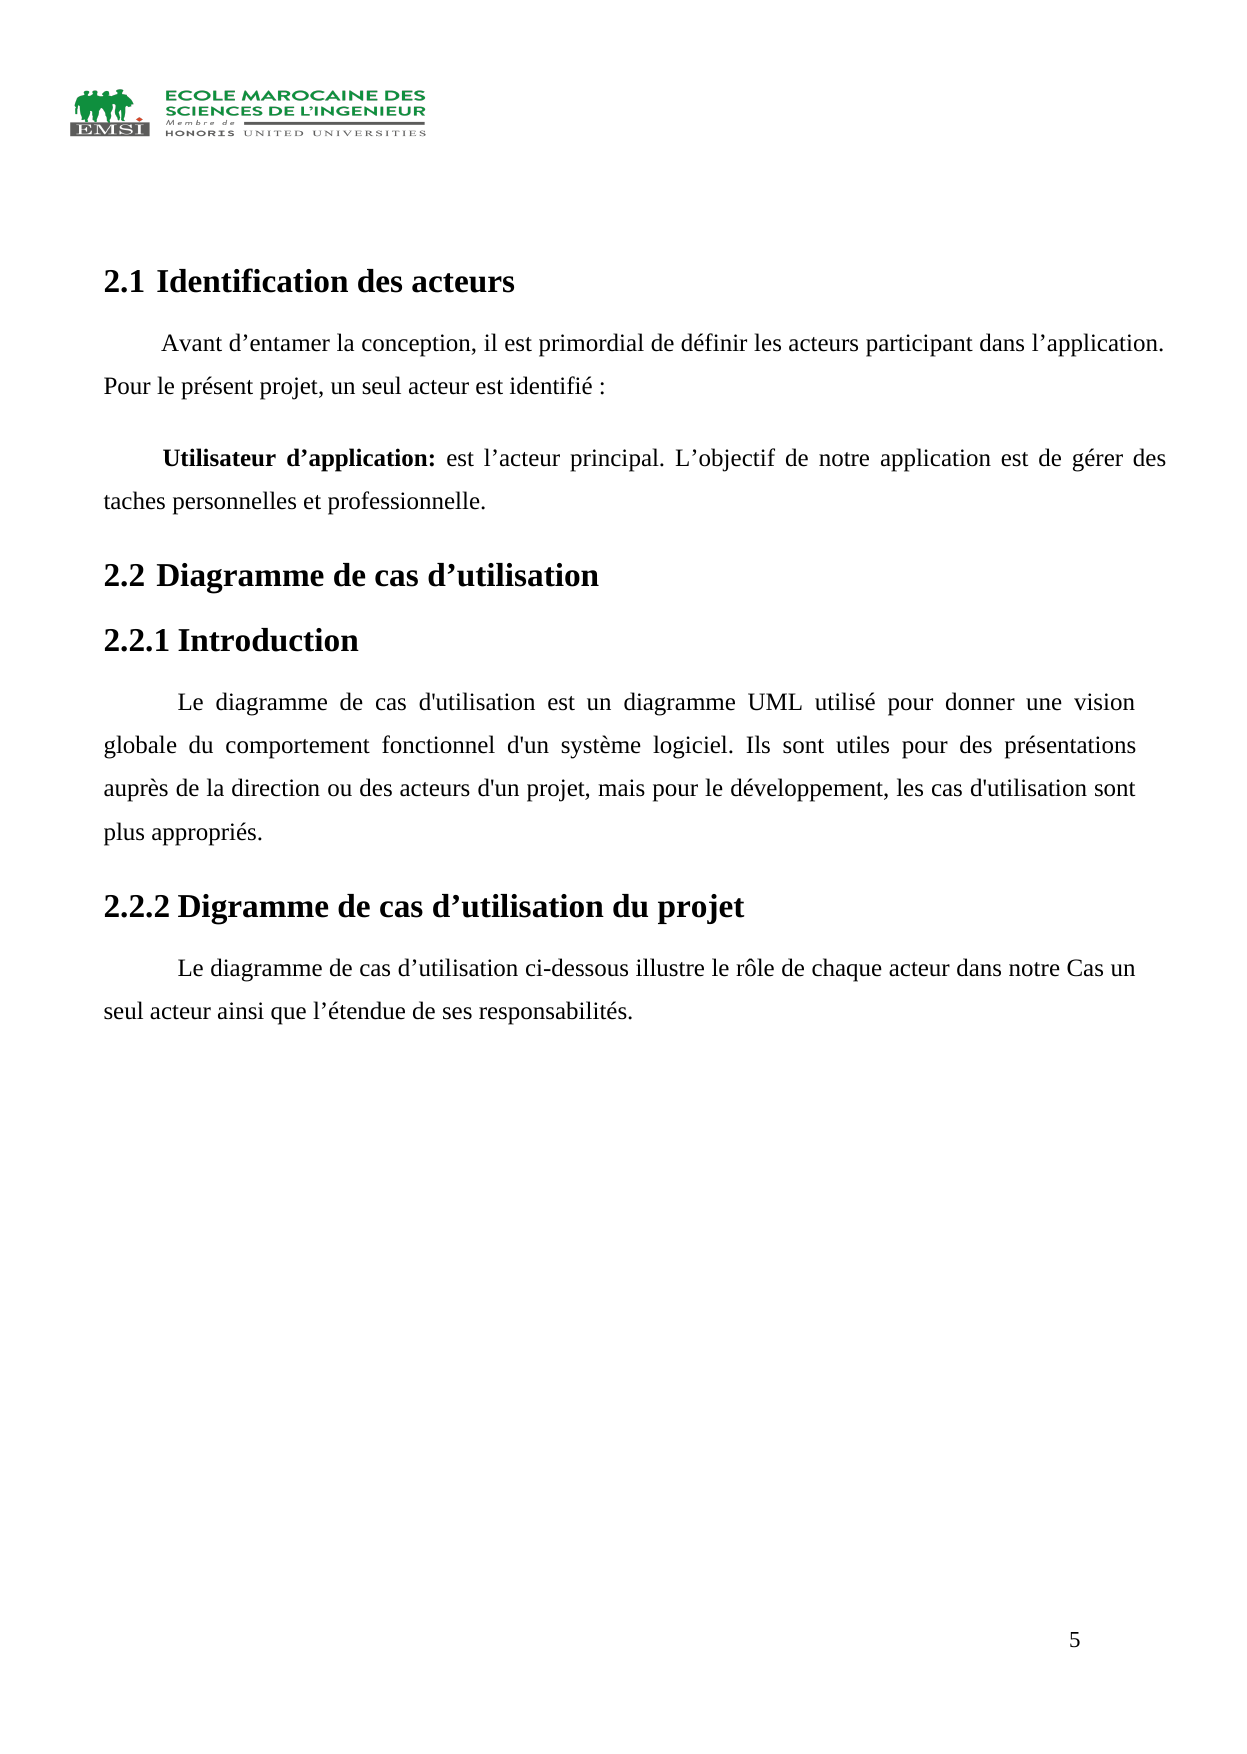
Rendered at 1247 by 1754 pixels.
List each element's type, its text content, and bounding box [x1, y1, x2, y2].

subtitle Identification des acteurs [103, 261, 1098, 299]
subtitle Introduction [103, 620, 1098, 658]
subtitle Diagramme de cas d’utilisation [103, 556, 1098, 594]
picture [65, 86, 428, 137]
subtitle Digramme de cas d’utilisation du projet [103, 886, 1098, 924]
text Utilisateur d’application: est l’acteur principal. L’objectif de notre application est de gérer des taches personnelles et professionnelle. [103, 443, 1167, 515]
text Le diagramme de cas d'utilisation est un diagramme UML utilisé pour donner une vision globale du comportement fonctionnel d'un système logiciel. Ils sont utiles pour des présentations auprès de la direction ou des acteurs d'un projet, mais pour le développement, les cas d'utilisation sont plus appropriés. [103, 687, 1137, 845]
text Le diagramme de cas d’utilisation ci-dessous illustre le rôle de chaque acteur dans notre Cas un seul acteur ainsi que l’étendue de ses responsabilités. [103, 953, 1137, 1025]
text Avant d’entamer la conception, il est primordial de définir les acteurs participant dans l’application. Pour le présent projet, un seul acteur est identifié : [103, 328, 1167, 400]
